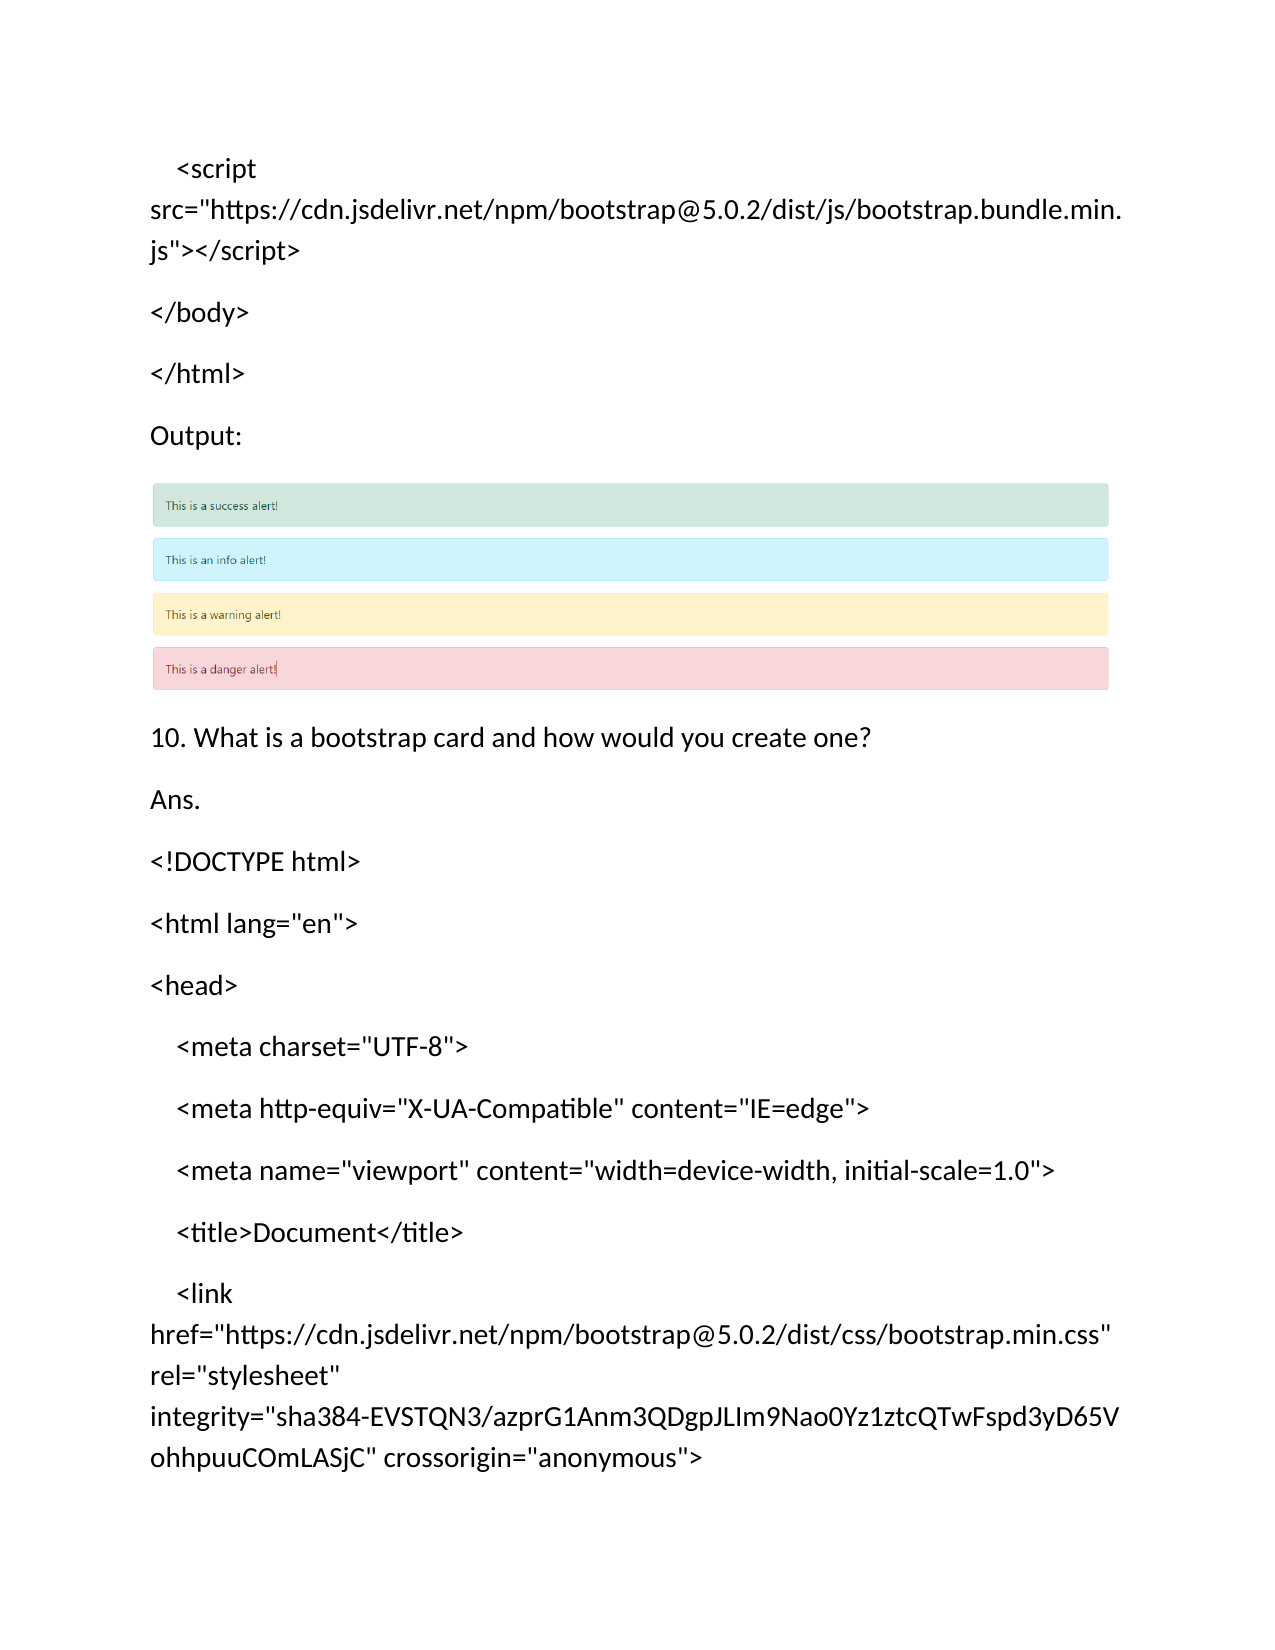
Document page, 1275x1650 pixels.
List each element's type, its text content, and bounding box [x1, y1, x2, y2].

text <link href="https://cdn.jsdelivr.net/npm/bootstrap@5.0.2/dist/css/bootstrap.min.css" rel="stylesheet" integrity="sha384-EVSTQN3/azprG1Anm3QDgpJLIm9Nao0Yz1ztcQTwFspd3yD65VohhpuuCOmLASjC" crossorigin="anonymous"> [150, 1276, 1125, 1475]
text </body> [150, 294, 1125, 329]
text <script src="https://cdn.jsdelivr.net/npm/bootstrap@5.0.2/dist/js/bootstrap.bundle.min.js"></script> [150, 150, 1125, 267]
text <meta name="viewport" content="width=device-width, initial-scale=1.0"> [150, 1152, 1125, 1188]
text <head> [150, 967, 1125, 1002]
text 10. What is a bootstrap card and how would you create one? [150, 719, 1125, 755]
text <html lang="en"> [150, 905, 1125, 941]
picture [150, 478, 1125, 695]
text <meta charset="UTF-8"> [150, 1028, 1125, 1064]
text Ans. [150, 781, 1125, 817]
text <title>Document</title> [150, 1214, 1125, 1249]
text <!DOCTYPE html> [150, 843, 1125, 879]
text <meta http-equiv="X-UA-Compatible" content="IE=edge"> [150, 1090, 1125, 1126]
text Output: [150, 417, 1125, 453]
text </html> [150, 355, 1125, 391]
